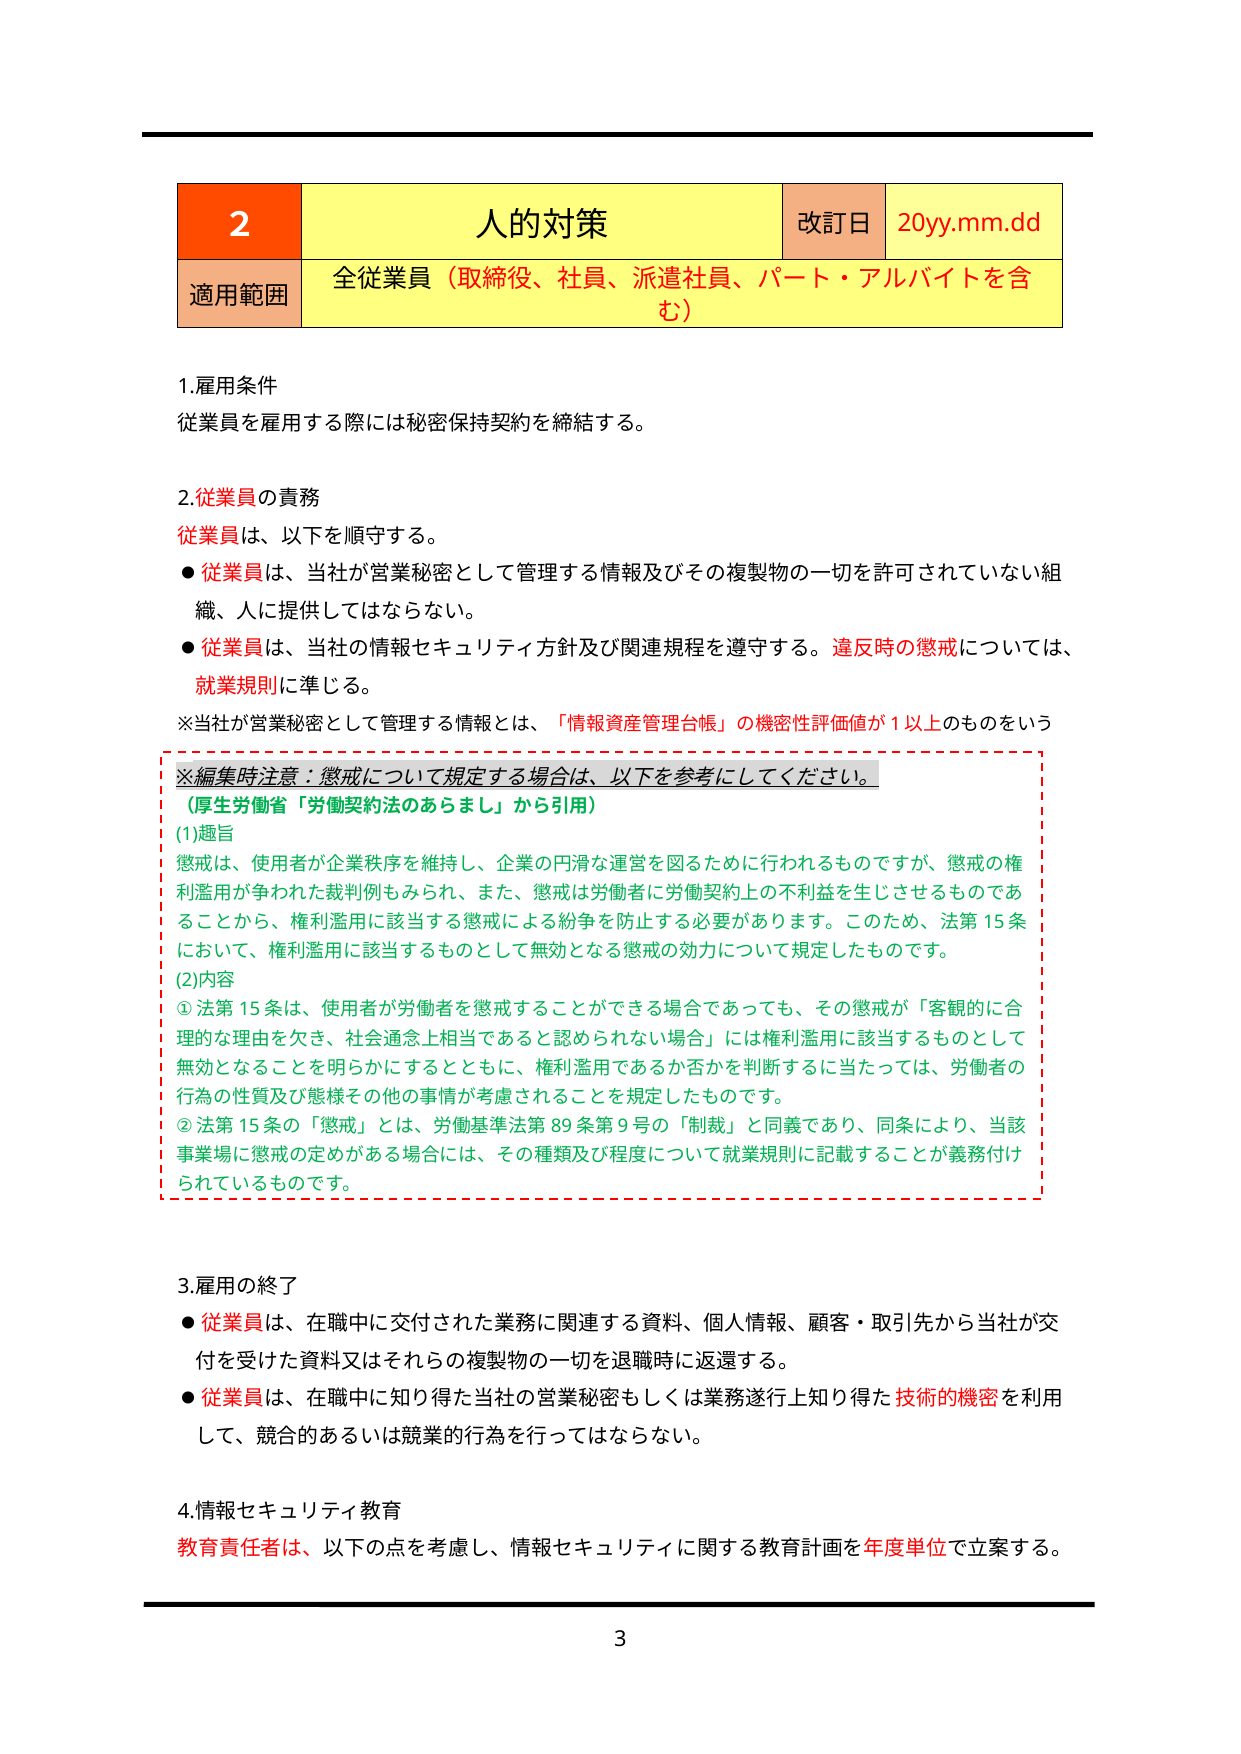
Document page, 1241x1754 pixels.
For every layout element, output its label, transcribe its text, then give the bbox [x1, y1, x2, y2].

list 従業員は、当社の情報セキュリティ方針及び関連規程を遵守する。違反時の懲戒については、就業規則に準じる。 [180, 628, 1063, 703]
text 4.情報セキュリティ教育 [177, 1491, 1063, 1528]
list 従業員は、在職中に交付された業務に関連する資料、個人情報、顧客・取引先から当社が交付を受けた資料又はそれらの複製物の一切を退職時に返還する。 [180, 1303, 1063, 1378]
table_header 人的対策 [302, 184, 782, 259]
text 3.雇用の終了 [177, 1266, 1063, 1303]
text 従業員は、以下を順守する。 [177, 516, 1063, 553]
table_header 改訂日 [783, 184, 885, 259]
list 従業員は、当社が営業秘密として管理する情報及びその複製物の一切を許可されていない組織、人に提供してはならない。 [180, 553, 1063, 628]
table_cell 適用範囲 [178, 260, 301, 327]
text 1.雇用条件 [177, 366, 1063, 403]
text 2.従業員の責務 [177, 478, 1063, 516]
text ※当社が営業秘密として管理する情報とは、「情報資産管理台帳」の機密性評価値が1以上のものをいう [177, 703, 1063, 741]
list 従業員は、在職中に知り得た当社の営業秘密もしくは業務遂行上知り得た技術的機密を利用して、競合的あるいは競業的行為を行ってはならない。 [180, 1378, 1063, 1453]
text 従業員を雇用する際には秘密保持契約を締結する。 [177, 403, 1063, 441]
table_header 20yy.mm.dd [886, 184, 1062, 259]
table_header ２ [178, 184, 301, 259]
table_cell 全従業員（取締役、社員、派遣社員、パート・アルバイトを含む） [302, 260, 1062, 327]
text 教育責任者は、以下の点を考慮し、情報セキュリティに関する教育計画を年度単位で立案する。 [177, 1528, 1063, 1566]
